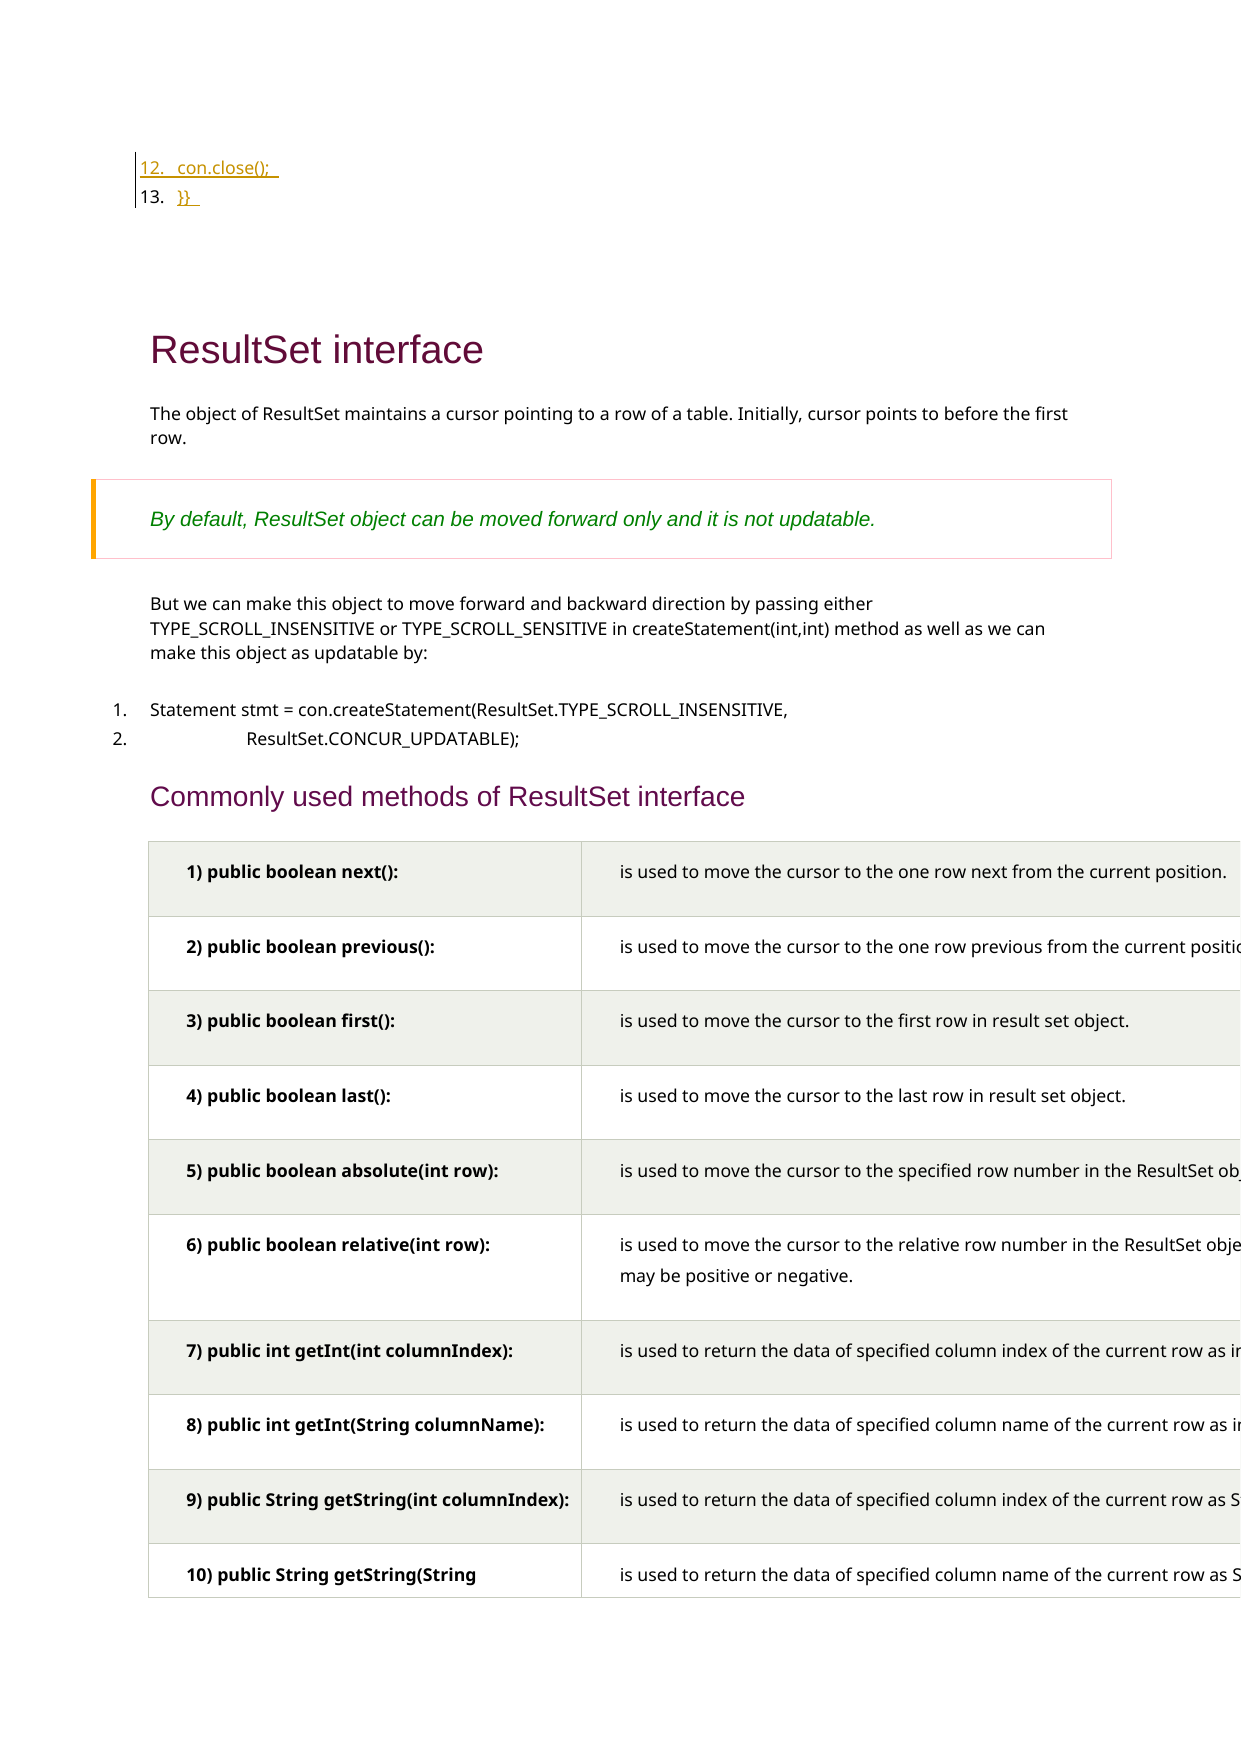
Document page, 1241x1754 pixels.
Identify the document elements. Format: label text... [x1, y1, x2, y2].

table_cell is used to move the cursor to the last row in result set object. [582, 1066, 1240, 1139]
table_cell 9) public String getString(int columnIndex): [149, 1470, 581, 1543]
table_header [149, 150, 1240, 221]
table_header 1) public boolean next(): [149, 842, 581, 916]
table_header is used to move the cursor to the one row next from the current position. [582, 842, 1240, 916]
table_cell 7) public int getInt(int columnIndex): [149, 1321, 581, 1394]
subtitle Commonly used methods of ResultSet interface [150, 779, 1090, 812]
subtitle ResultSet interface [150, 327, 1090, 372]
list Statement stmt = con.createStatement(ResultSet.TYPE_SCROLL_INSENSITIVE, [112, 693, 1090, 722]
text But we can make this object to move forward and backward direction by passing either TYPE_SCROLL_INSENSITIVE or TYPE_SCROLL_SENSITIVE in createStatement(int,int) method as well as we can make this object as updatable by: [150, 592, 1090, 664]
table_cell is used to return the data of specified column index of the current row as int. [582, 1321, 1240, 1394]
table_cell is used to return the data of specified column index of the current row as String. [582, 1470, 1240, 1543]
table_cell is used to move the cursor to the one row previous from the current position. [582, 917, 1240, 990]
table_cell 2) public boolean previous(): [149, 917, 581, 990]
text The object of ResultSet maintains a cursor pointing to a row of a table. Initially, cursor points to before the first row. [150, 401, 1090, 450]
table_cell is used to move the cursor to the relative row number in the ResultSet object, it may be positive or negative. [582, 1215, 1240, 1319]
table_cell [582, 1544, 1240, 1597]
table_cell 3) public boolean first(): [149, 991, 581, 1065]
table_cell 8) public int getInt(String columnName): [149, 1395, 581, 1469]
list ResultSet.CONCUR_UPDATABLE); [112, 722, 1090, 750]
table_cell is used to return the data of specified column name of the current row as int. [582, 1395, 1240, 1469]
table_cell 4) public boolean last(): [149, 1066, 581, 1139]
subtitle By default, ResultSet object can be moved forward only and it is not updatable. [96, 480, 1111, 558]
table_cell is used to move the cursor to the specified row number in the ResultSet object. [582, 1140, 1240, 1214]
table_cell 6) public boolean relative(int row): [149, 1215, 581, 1319]
table_cell is used to move the cursor to the first row in result set object. [582, 991, 1240, 1065]
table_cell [149, 1544, 581, 1597]
table_cell 5) public boolean absolute(int row): [149, 1140, 581, 1214]
